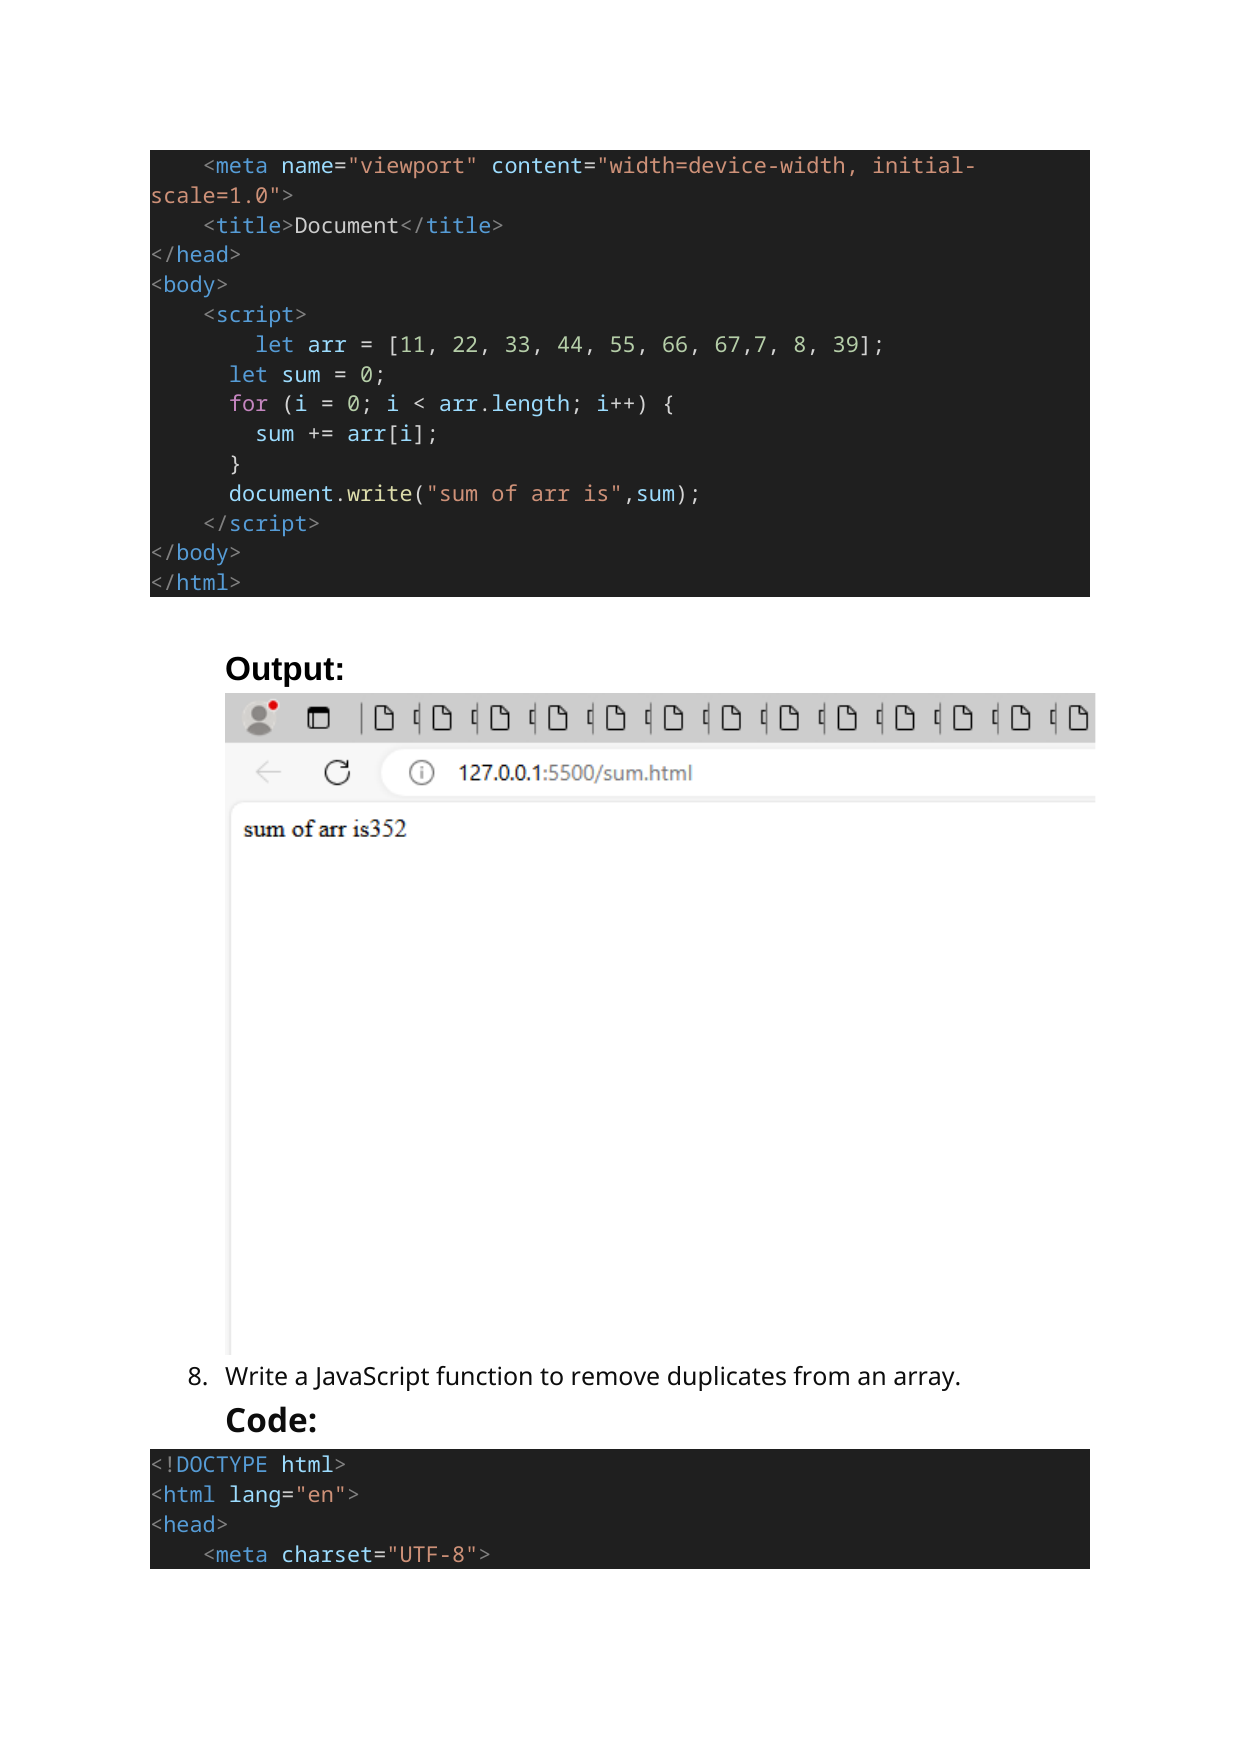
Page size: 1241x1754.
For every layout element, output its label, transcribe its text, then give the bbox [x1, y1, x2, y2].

text for (i = 0; i < arr.length; i++) { [150, 388, 1090, 418]
text </script> [150, 507, 1090, 537]
list Write a JavaScript function to remove duplicates from an array. [187, 1358, 1090, 1392]
text } [150, 448, 1090, 478]
text <body> [150, 269, 1090, 299]
text </html> [150, 567, 1090, 597]
text </body> [150, 537, 1090, 567]
text Output: [225, 649, 1090, 687]
text <title>Document</title> [150, 209, 1090, 239]
picture [225, 693, 1096, 1355]
text <html lang="en"> [150, 1479, 1090, 1509]
text <!DOCTYPE html> [150, 1449, 1090, 1479]
text <script> [150, 299, 1090, 329]
text sum += arr[i]; [150, 418, 1090, 448]
text let arr = [11, 22, 33, 44, 55, 66, 67,7, 8, 39]; [150, 329, 1090, 358]
text let sum = 0; [150, 358, 1090, 388]
text <meta name="viewport" content="width=device-width, initial-scale=1.0"> [150, 150, 1090, 209]
text </head> [150, 239, 1090, 269]
text <meta charset="UTF-8"> [150, 1539, 1090, 1569]
text Code: [225, 1397, 1090, 1443]
text document.write("sum of arr is",sum); [150, 478, 1090, 507]
text <head> [150, 1509, 1090, 1539]
